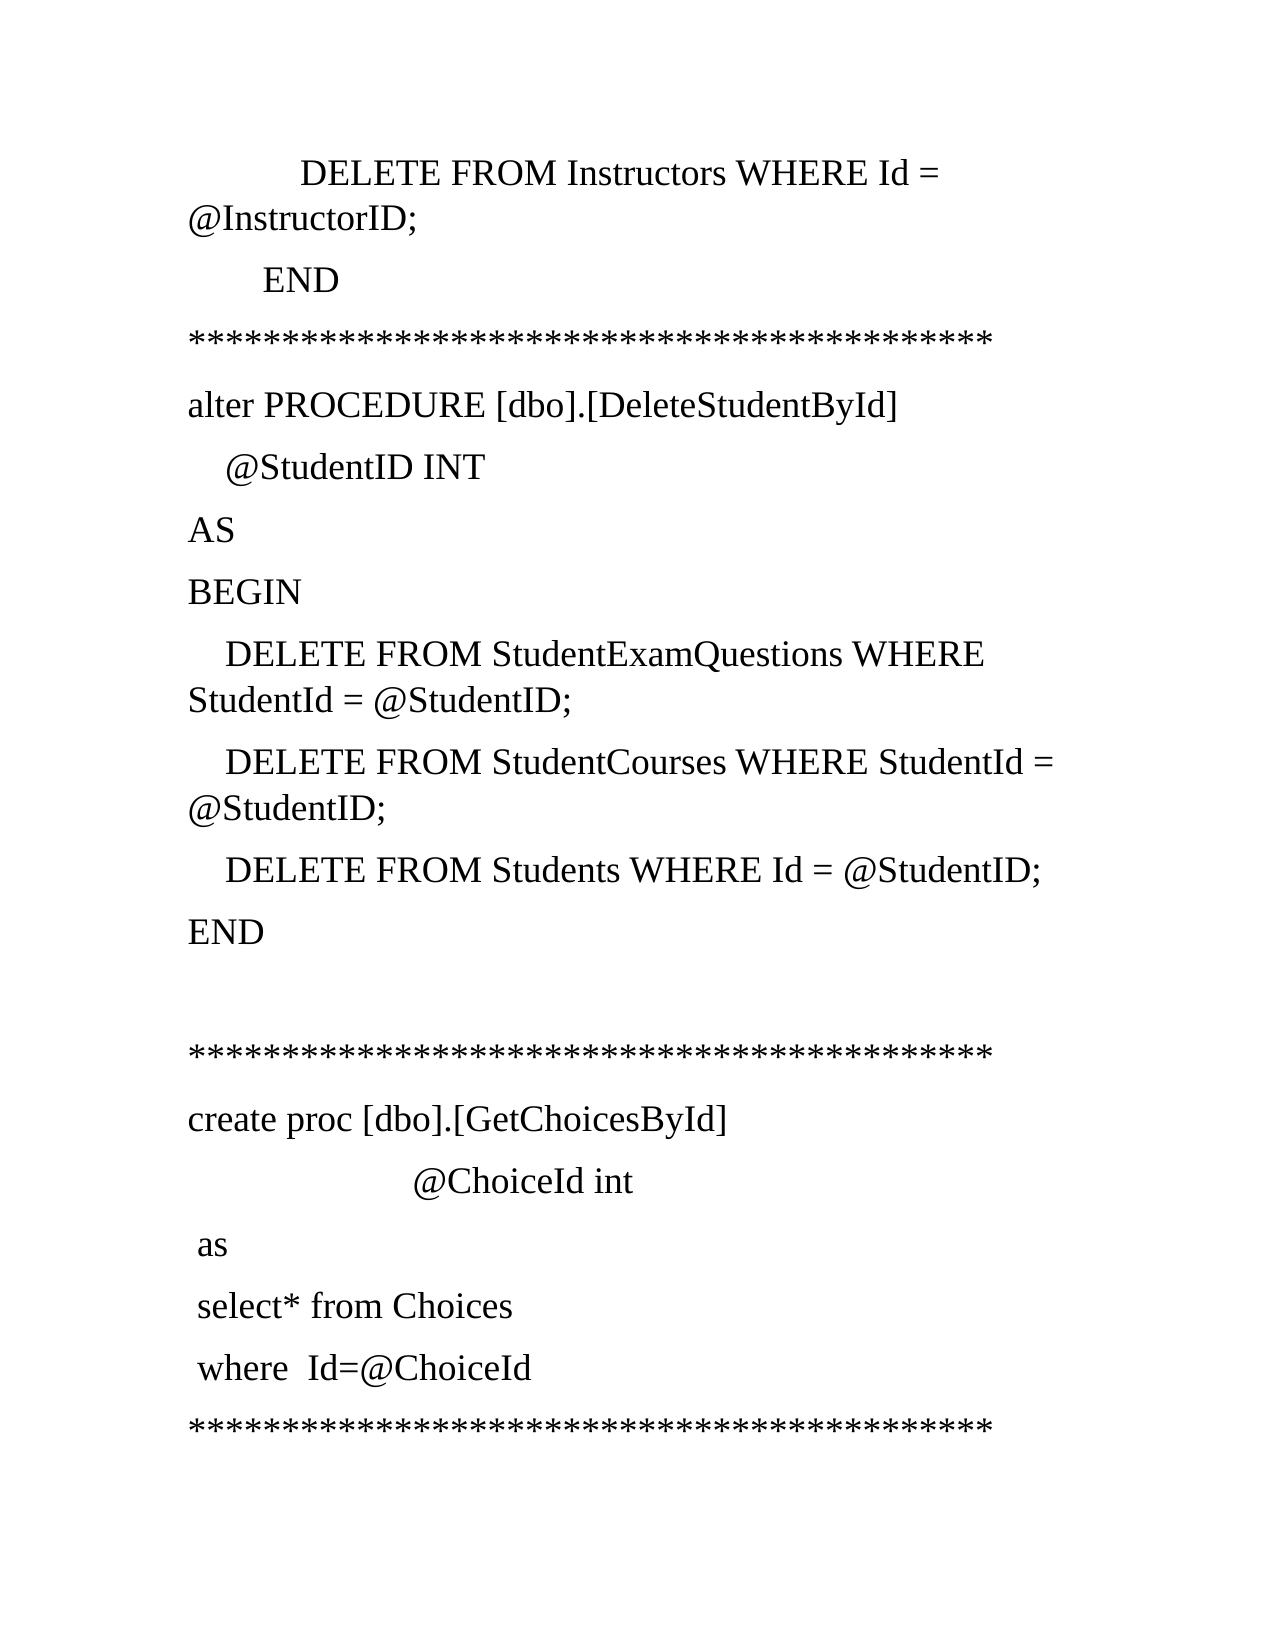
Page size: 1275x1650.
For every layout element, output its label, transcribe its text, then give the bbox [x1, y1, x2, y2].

text @StudentID INT [187, 445, 1087, 488]
text BEGIN [187, 569, 1087, 612]
text END [187, 258, 1087, 301]
text ******************************************* [187, 1408, 1087, 1451]
text where Id=@ChoiceId [187, 1346, 1087, 1389]
text END [187, 910, 1087, 953]
text create proc [dbo].[GetChoicesById] [187, 1097, 1087, 1140]
text DELETE FROM StudentCourses WHERE StudentId = @StudentID; [187, 739, 1087, 828]
text AS [187, 507, 1087, 550]
text @ChoiceId int [187, 1159, 1087, 1202]
text DELETE FROM Students WHERE Id = @StudentID; [187, 847, 1087, 891]
text select* from Choices [187, 1283, 1087, 1327]
text DELETE FROM StudentExamQuestions WHERE StudentId = @StudentID; [187, 632, 1087, 720]
text alter PROCEDURE [dbo].[DeleteStudentById] [187, 382, 1087, 426]
text DELETE FROM Instructors WHERE Id = @InstructorID; [187, 150, 1087, 239]
text ******************************************* [187, 1034, 1087, 1077]
text as [187, 1221, 1087, 1264]
text ******************************************* [187, 320, 1087, 363]
